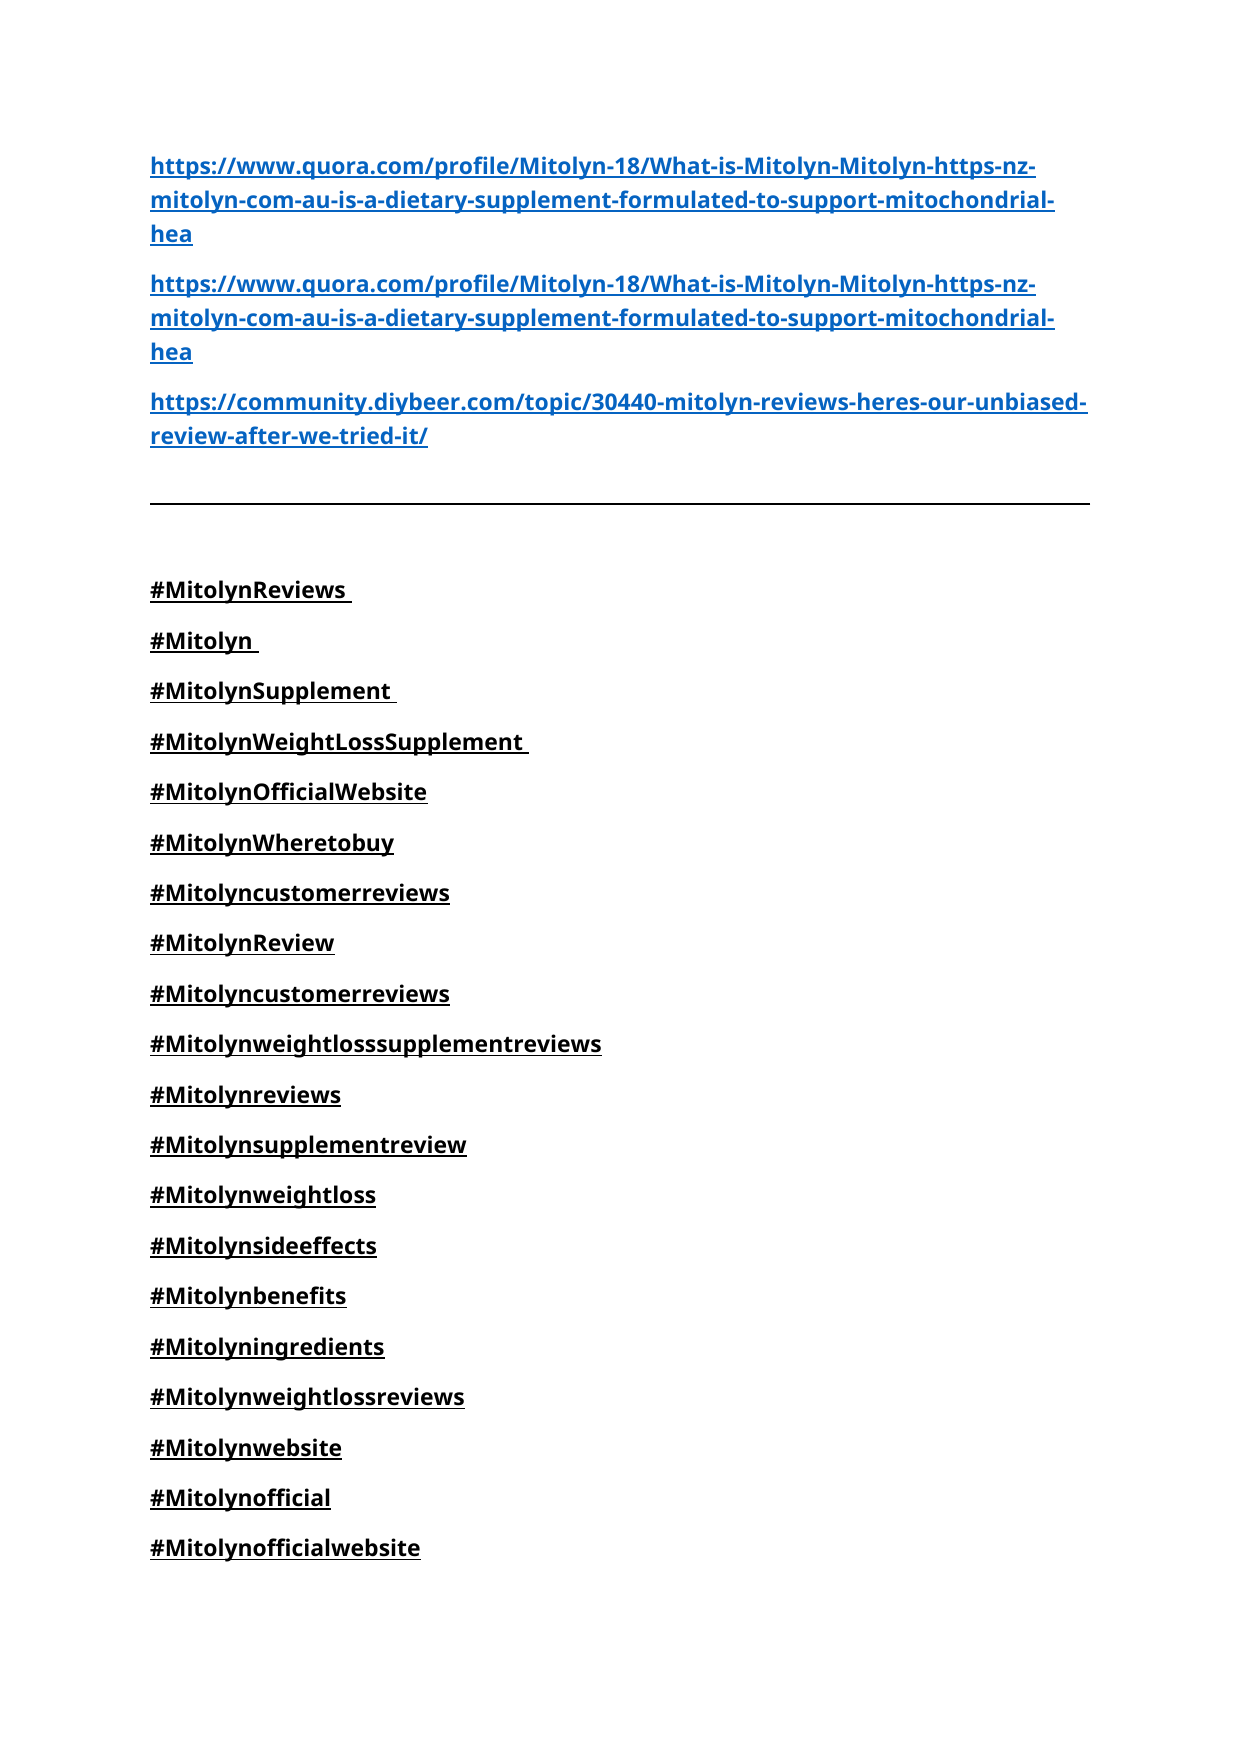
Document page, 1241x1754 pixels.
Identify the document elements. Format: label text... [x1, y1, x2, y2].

text #Mitolyncustomerreviews [150, 978, 1090, 1009]
text #Mitolynsupplementreview [150, 1129, 1090, 1160]
text https://www.quora.com/profile/Mitolyn-18/What-is-Mitolyn-Mitolyn-https-nz-mitolyn-com-au-is-a-dietary-supplement-formulated-to-support-mitochondrial-hea [150, 150, 1090, 249]
text #MitolynReview [150, 927, 1090, 959]
text #MitolynReviews [150, 574, 1090, 606]
text https://community.diybeer.com/topic/30440-mitolyn-reviews-heres-our-unbiased-review-after-we-tried-it/ [150, 386, 1090, 451]
text #Mitolynweightloss [150, 1179, 1090, 1211]
text #MitolynWeightLossSupplement [150, 726, 1090, 757]
text #MitolynWheretobuy [150, 827, 1090, 858]
text #Mitolynwebsite [150, 1432, 1090, 1463]
text #Mitolyn [150, 625, 1090, 656]
text #Mitolynsideeffects [150, 1230, 1090, 1261]
text #Mitolynweightlosssupplementreviews [150, 1028, 1090, 1059]
text #Mitolynbenefits [150, 1280, 1090, 1312]
text #Mitolyningredients [150, 1331, 1090, 1362]
text #Mitolyncustomerreviews [150, 877, 1090, 908]
text #Mitolynofficial [150, 1482, 1090, 1513]
text #MitolynOfficialWebsite [150, 776, 1090, 807]
text #Mitolynofficialwebsite [150, 1532, 1090, 1564]
text #Mitolynreviews [150, 1079, 1090, 1110]
text #Mitolynweightlossreviews [150, 1381, 1090, 1412]
text #MitolynSupplement [150, 675, 1090, 707]
text https://www.quora.com/profile/Mitolyn-18/What-is-Mitolyn-Mitolyn-https-nz-mitolyn-com-au-is-a-dietary-supplement-formulated-to-support-mitochondrial-hea [150, 268, 1090, 367]
